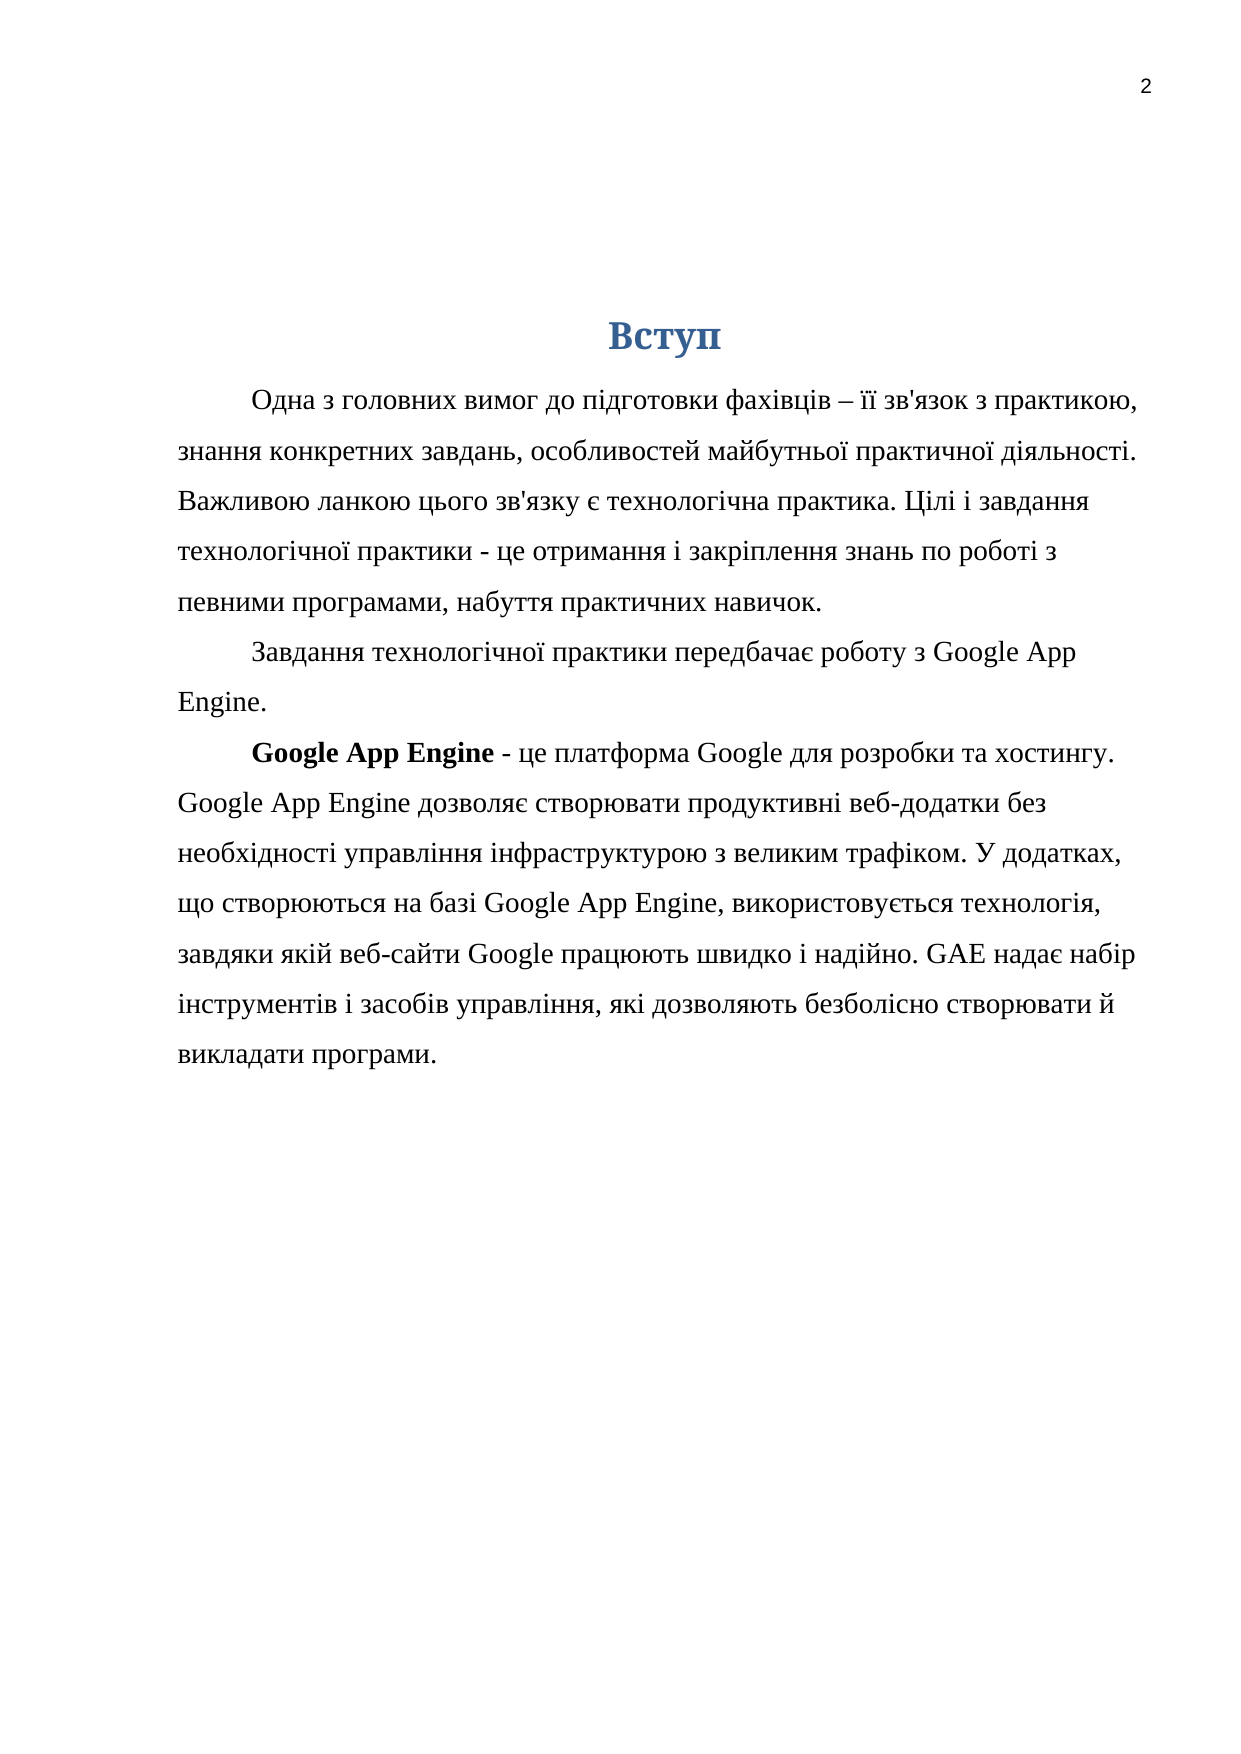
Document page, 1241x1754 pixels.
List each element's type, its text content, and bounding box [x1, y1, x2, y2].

subtitle Вступ [177, 315, 1152, 358]
text Google App Engine - це платформа Google для розробки та хостингу. Google App Engine дозволяє створювати продуктивні веб-додатки без необхідності управління інфраструктурою з великим трафіком. У додатках, що створюються на базі Google App Engine, використовується технологія, завдяки якій веб-сайти Google працюють швидко і надійно. GAE надає набір інструментів і засобів управління, які дозволяють безболісно створювати й викладати програми. [177, 735, 1152, 1070]
text Завдання технологічної практики передбачає роботу з Google App Engine. [177, 634, 1152, 718]
text Одна з головних вимог до підготовки фахівців – її зв'язок з практикою, знання конкретних завдань, особливостей майбутньої практичної діяльності. Важливою ланкою цього зв'язку є технологічна практика. Цілі і завдання технологічної практики - це отримання і закріплення знань по роботі з певними програмами, набуття практичних навичок. [177, 382, 1152, 617]
